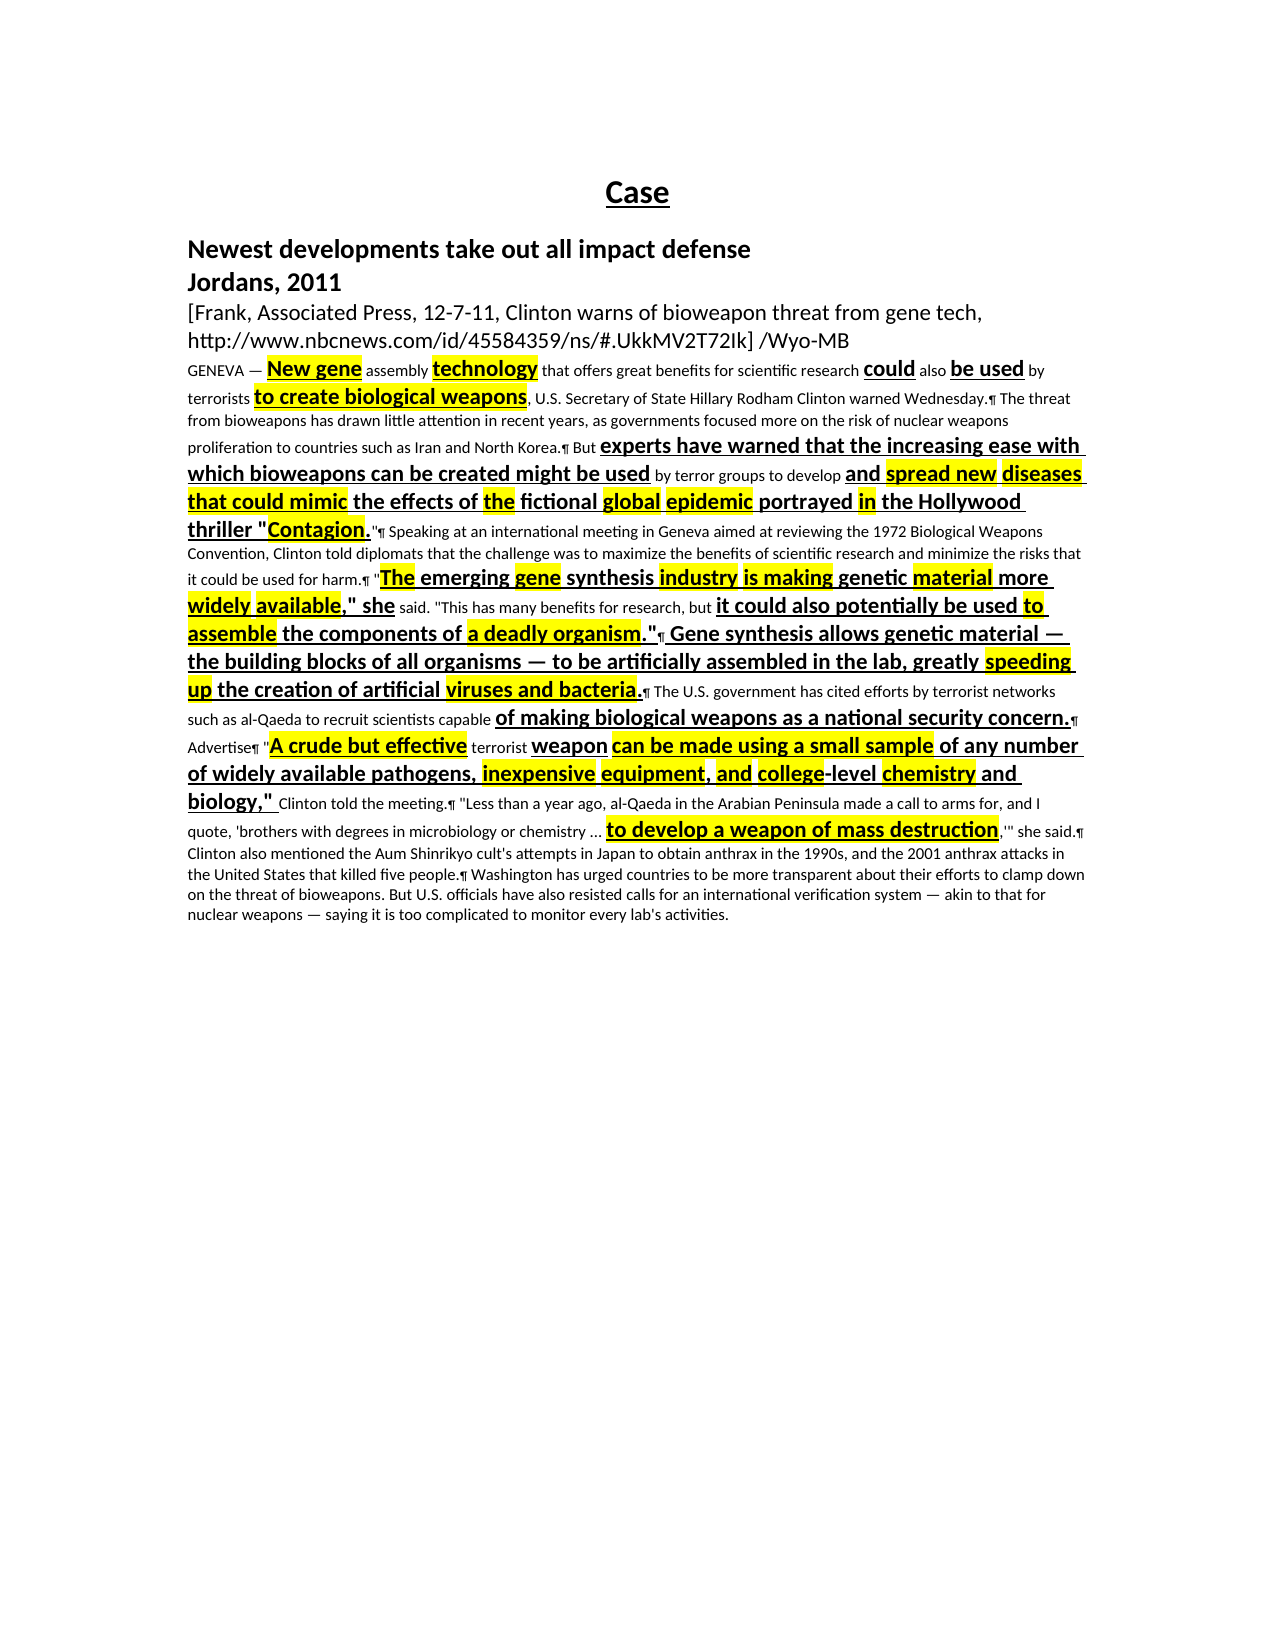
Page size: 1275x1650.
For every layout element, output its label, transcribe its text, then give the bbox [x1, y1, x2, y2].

text GENEVA — New gene assembly technology that offers great benefits for scientific research could also be used by terrorists to create biological weapons, U.S. Secretary of State Hillary Rodham Clinton warned Wednesday.¶ The threat from bioweapons has drawn little attention in recent years, as governments focused more on the risk of nuclear weapons proliferation to countries such as Iran and North Korea.¶ But experts have warned that the increasing ease with which bioweapons can be created might be used by terror groups to develop and spread new diseases that could mimic the effects of the fictional global epidemic portrayed in the Hollywood thriller "Contagion."¶ Speaking at an international meeting in Geneva aimed at reviewing the 1972 Biological Weapons Convention, Clinton told diplomats that the challenge was to maximize the benefits of scientific research and minimize the risks that it could be used for harm.¶ "The emerging gene synthesis industry is making genetic material more widely available," she said. "This has many benefits for research, but it could also potentially be used to assemble the components of a deadly organism."¶ Gene synthesis allows genetic material — the building blocks of all organisms — to be artificially assembled in the lab, greatly speeding up the creation of artificial viruses and bacteria.¶ The U.S. government has cited efforts by terrorist networks such as al-Qaeda to recruit scientists capable of making biological weapons as a national security concern.¶ Advertise¶ "A crude but effective terrorist weapon can be made using a small sample of any number of widely available pathogens, inexpensive equipment, and college-level chemistry and biology," Clinton told the meeting.¶ "Less than a year ago, al-Qaeda in the Arabian Peninsula made a call to arms for, and I quote, 'brothers with degrees in microbiology or chemistry ... to develop a weapon of mass destruction,'" she said.¶ Clinton also mentioned the Aum Shinrikyo cult's attempts in Japan to obtain anthrax in the 1990s, and the 2001 anthrax attacks in the United States that killed five people.¶ Washington has urged countries to be more transparent about their efforts to clamp down on the threat of bioweapons. But U.S. officials have also resisted calls for an international verification system — akin to that for nuclear weapons — saying it is too complicated to monitor every lab's activities. [187, 354, 1087, 925]
subtitle Newest developments take out all impact defense [187, 232, 1087, 265]
subtitle Case [187, 171, 1087, 212]
text [Frank, Associated Press, 12-7-11, Clinton warns of bioweapon threat from gene tech, http://www.nbcnews.com/id/45584359/ns/#.UkkMV2T72Ik] /Wyo-MB [187, 298, 1087, 354]
text Jordans, 2011 [187, 265, 1087, 298]
